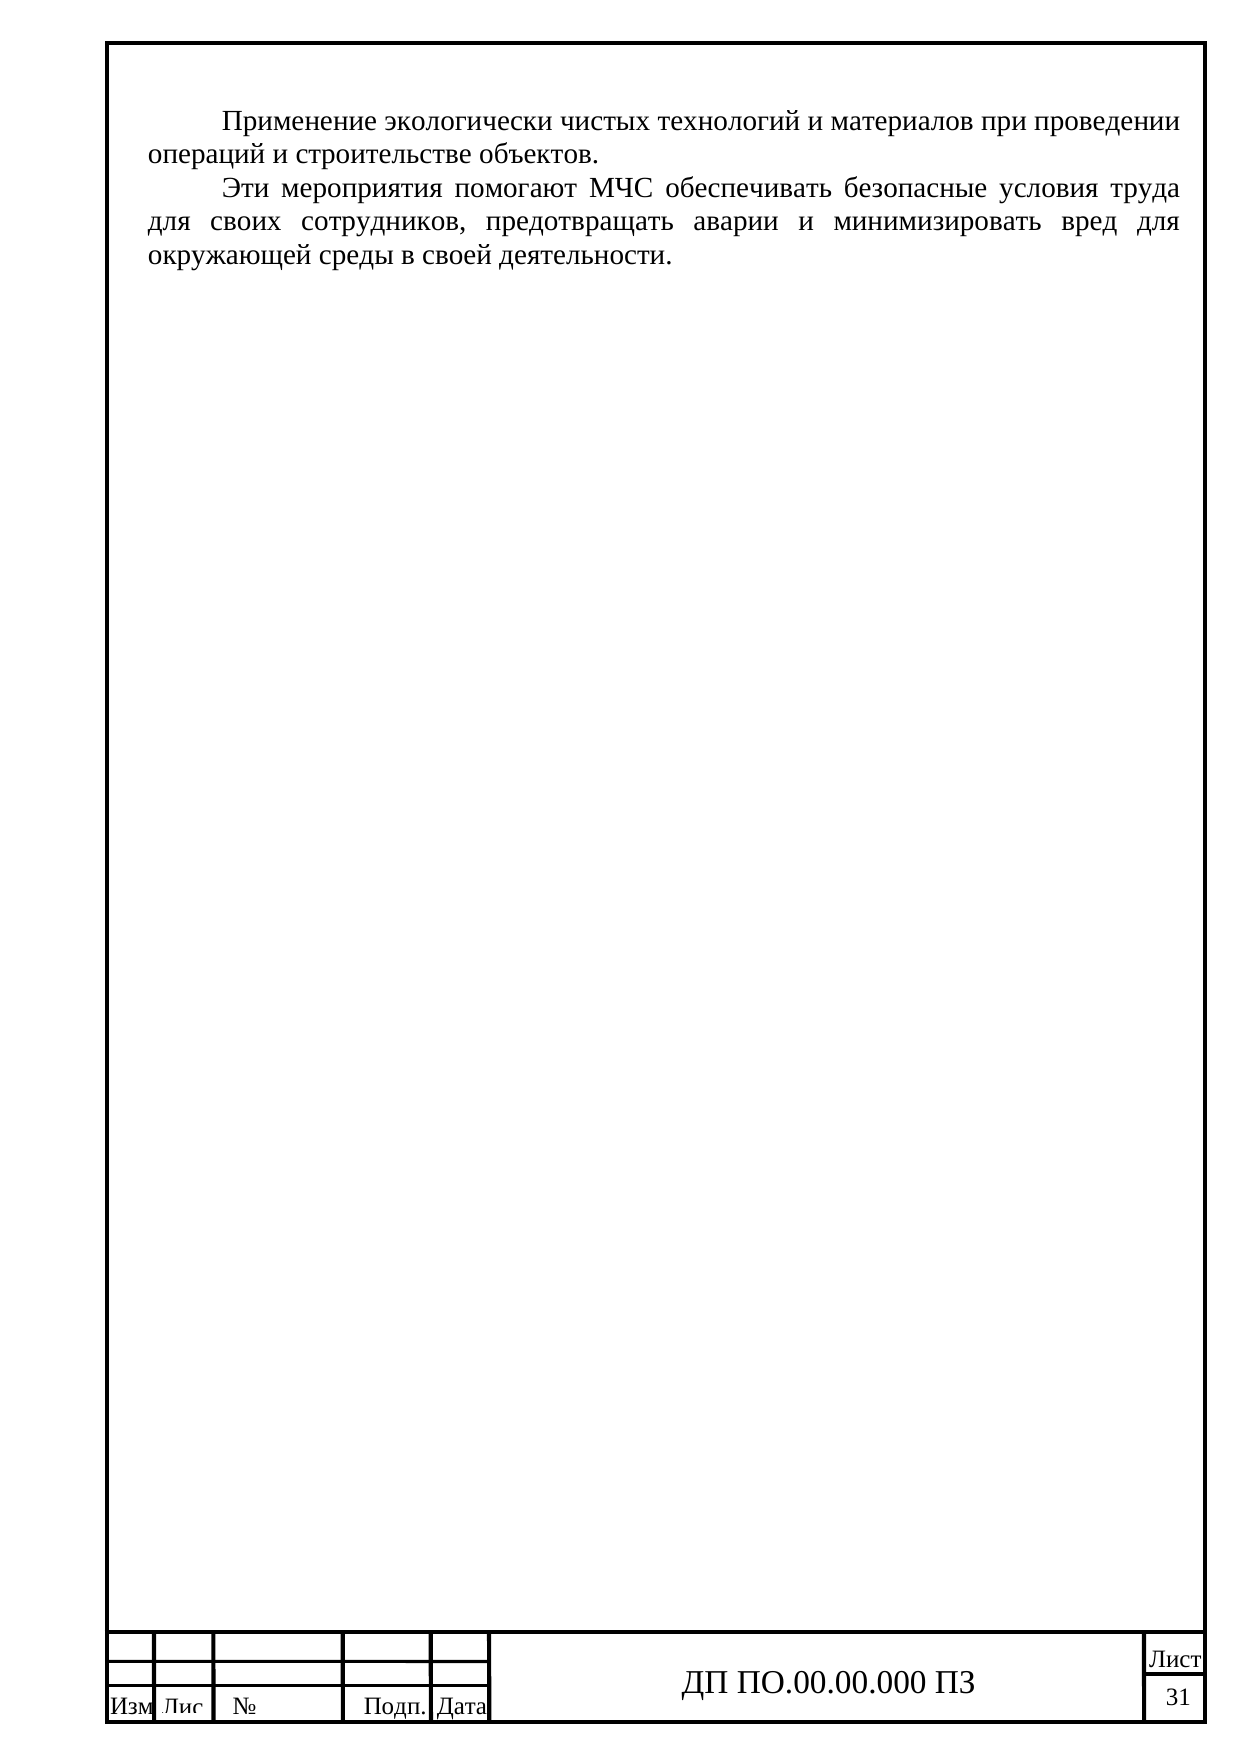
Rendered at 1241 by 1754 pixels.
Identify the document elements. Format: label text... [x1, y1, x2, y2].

text Эти мероприятия помогают МЧС обеспечивать безопасные условия труда для своих сотрудников, предотвращать аварии и минимизировать вред для окружающей среды в своей деятельности. [148, 170, 1181, 270]
text Применение экологически чистых технологий и материалов при проведении операций и строительстве объектов. [148, 103, 1181, 170]
